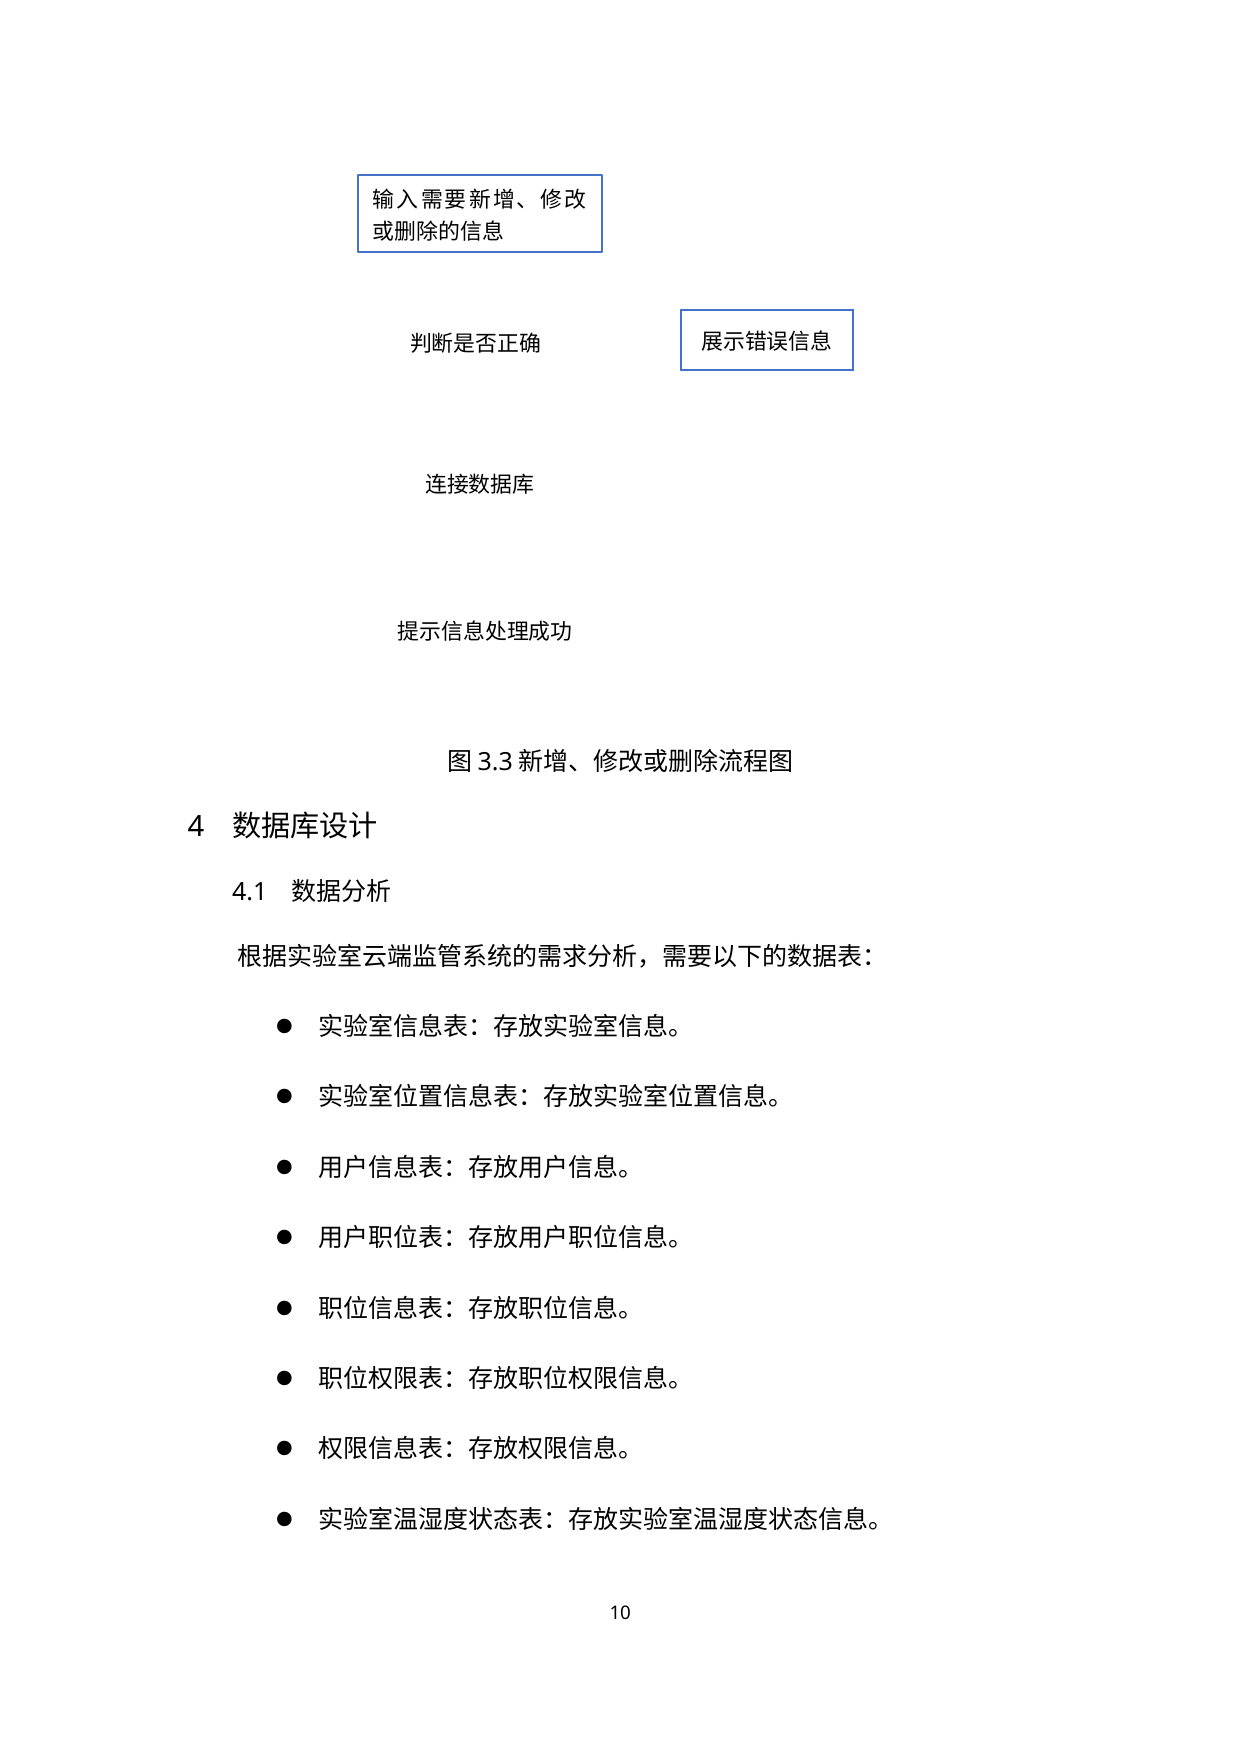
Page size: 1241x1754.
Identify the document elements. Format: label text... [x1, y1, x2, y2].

list 实验室位置信息表：存放实验室位置信息。 [275, 1062, 1053, 1127]
text 图3.3新增、修改或删除流程图 [187, 727, 1053, 792]
list 数据库设计 [187, 792, 1053, 857]
list 实验室信息表：存放实验室信息。 [275, 992, 1053, 1057]
list 实验室温湿度状态表：存放实验室温湿度状态信息。 [275, 1485, 1053, 1550]
list 用户职位表：存放用户职位信息。 [275, 1203, 1053, 1268]
list 数据分析 [232, 857, 1053, 922]
list 职位权限表：存放职位权限信息。 [275, 1344, 1053, 1409]
list 用户信息表：存放用户信息。 [275, 1133, 1053, 1198]
list 职位信息表：存放职位信息。 [275, 1274, 1053, 1339]
list 权限信息表：存放权限信息。 [275, 1414, 1053, 1479]
text 根据实验室云端监管系统的需求分析，需要以下的数据表： [187, 922, 1053, 987]
